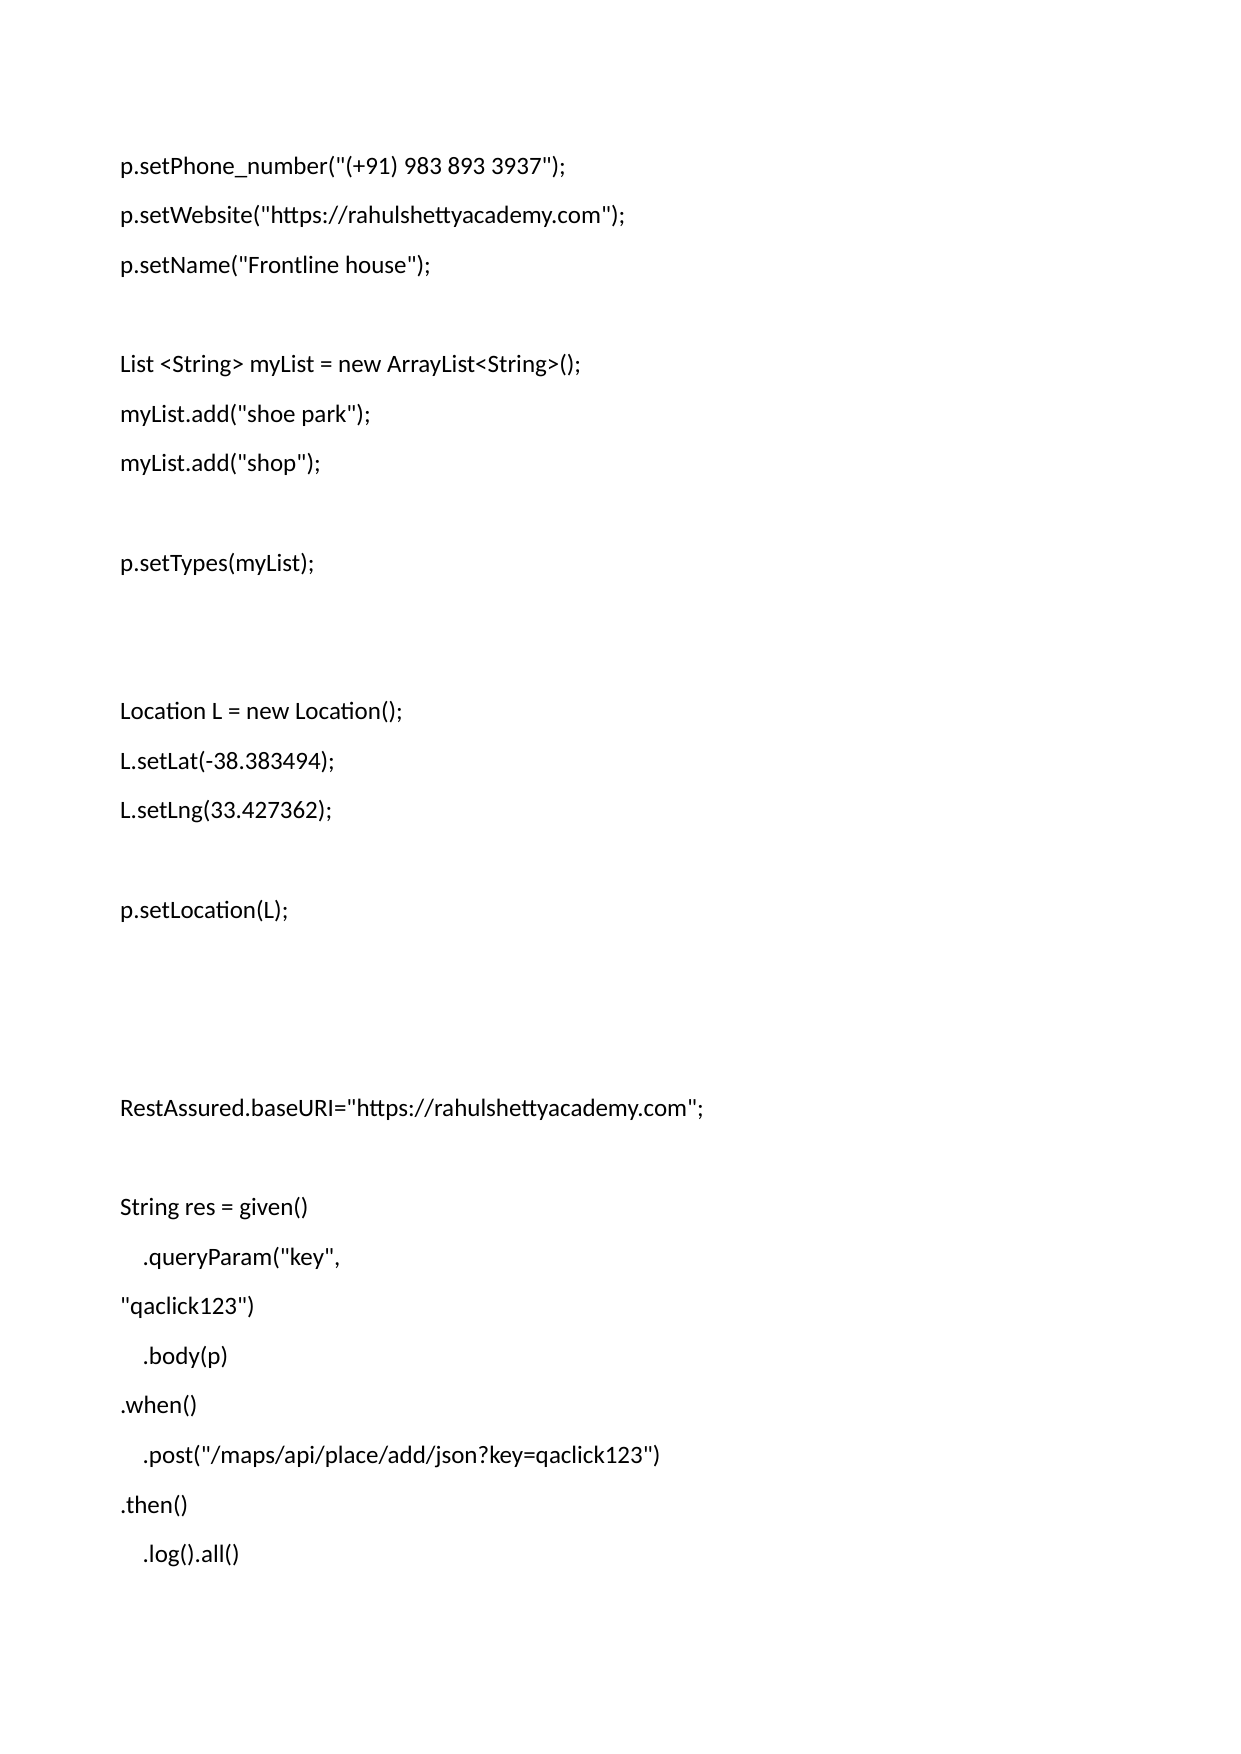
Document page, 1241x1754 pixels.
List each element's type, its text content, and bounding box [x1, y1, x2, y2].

text p.setTypes(myList); [75, 547, 1090, 577]
text List <String> myList = new ArrayList<String>(); [75, 348, 1090, 379]
text .then() [75, 1489, 1090, 1519]
text .queryParam("key", [75, 1241, 1090, 1271]
text .log().all() [75, 1538, 1090, 1569]
text Location L = new Location(); [75, 695, 1090, 726]
text .post("/maps/api/place/add/json?key=qaclick123") [75, 1439, 1090, 1470]
text p.setName("Frontline house"); [75, 249, 1090, 280]
text myList.add("shoe park"); [75, 398, 1090, 428]
text .when() [75, 1389, 1090, 1420]
text p.setLocation(L); [75, 894, 1090, 924]
text p.setWebsite("https://rahulshettyacademy.com"); [75, 199, 1090, 230]
text String res = given() [75, 1191, 1090, 1222]
text .body(p) [75, 1340, 1090, 1371]
text L.setLng(33.427362); [75, 794, 1090, 825]
text RestAssured.baseURI="https://rahulshettyacademy.com"; [75, 1092, 1090, 1123]
text L.setLat(-38.383494); [75, 745, 1090, 776]
text myList.add("shop"); [75, 447, 1090, 478]
text "qaclick123") [75, 1290, 1090, 1321]
text p.setPhone_number("(+91) 983 893 3937"); [75, 150, 1090, 181]
